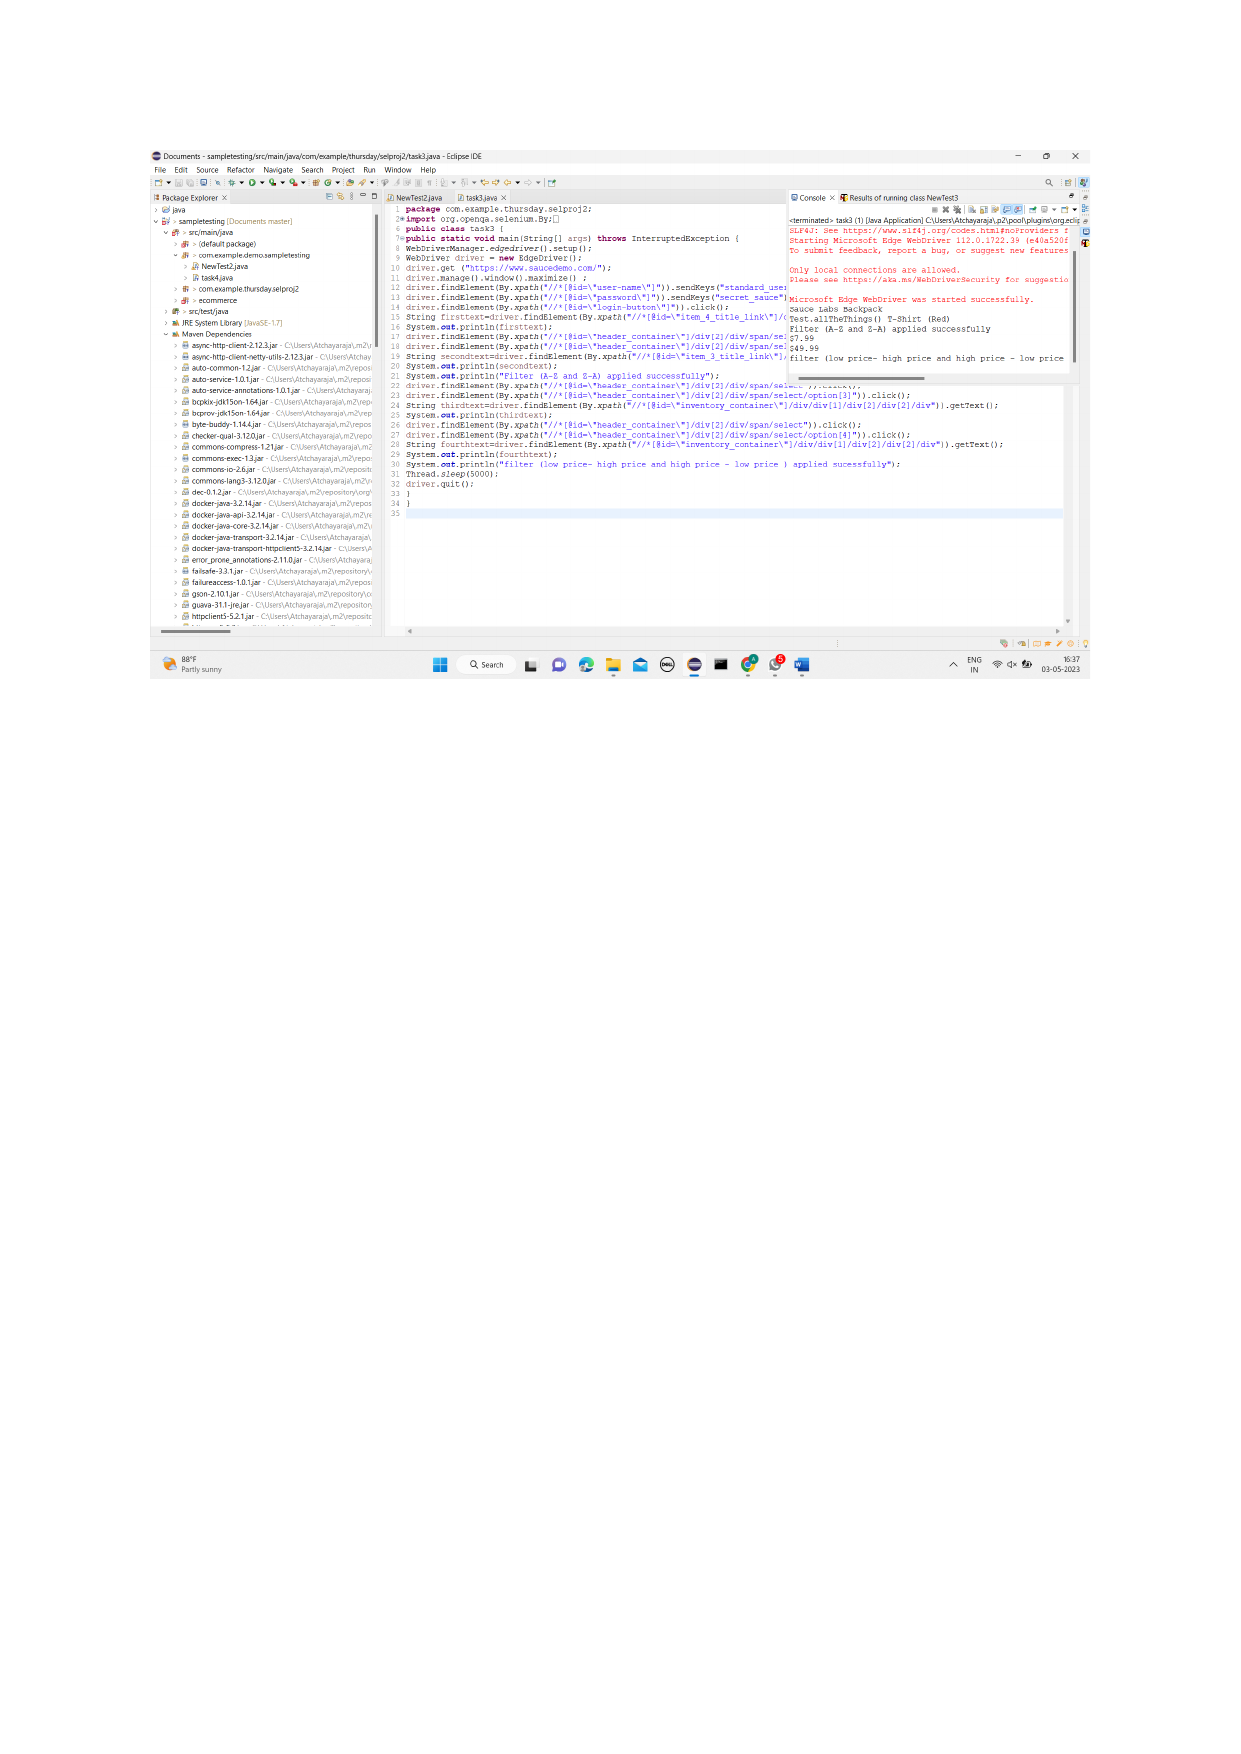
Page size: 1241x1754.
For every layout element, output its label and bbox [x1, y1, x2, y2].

picture [150, 150, 1091, 679]
